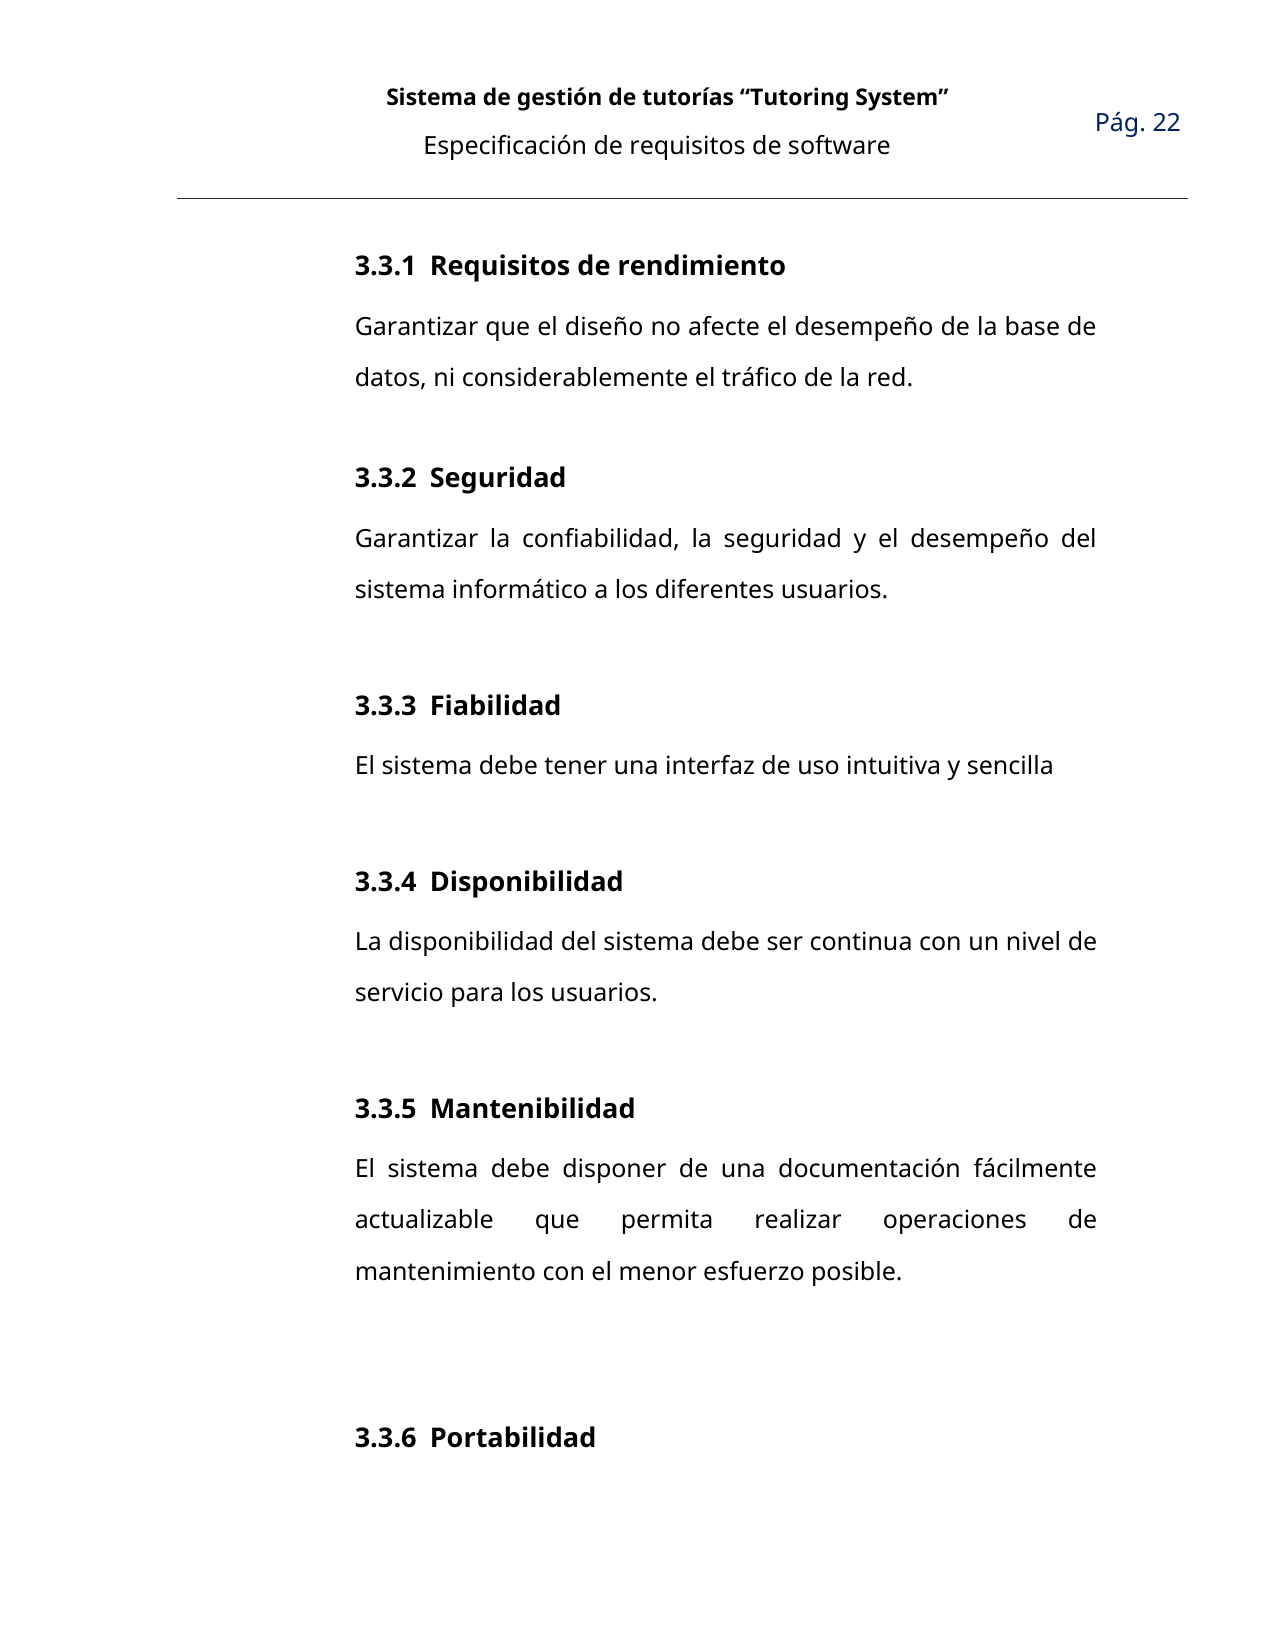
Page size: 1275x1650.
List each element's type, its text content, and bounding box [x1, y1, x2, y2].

subtitle Portabilidad [354, 1419, 1098, 1456]
text Garantizar que el diseño no afecte el desempeño de la base de datos, ni considerablemente el tráfico de la red. [354, 308, 1098, 393]
subtitle Mantenibilidad [354, 1089, 1098, 1126]
subtitle Disponibilidad [354, 862, 1098, 899]
text El sistema debe disponer de una documentación fácilmente actualizable que permita realizar operaciones de mantenimiento con el menor esfuerzo posible. [354, 1151, 1098, 1287]
subtitle Fiabilidad [354, 686, 1098, 723]
text La disponibilidad del sistema debe ser continua con un nivel de servicio para los usuarios. [354, 924, 1098, 1009]
subtitle Seguridad [354, 459, 1098, 496]
text Garantizar la confiabilidad, la seguridad y el desempeño del sistema informático a los diferentes usuarios. [354, 521, 1098, 606]
subtitle Requisitos de rendimiento [354, 247, 1098, 284]
text El sistema debe tener una interfaz de uso intuitiva y sencilla [354, 748, 1098, 782]
